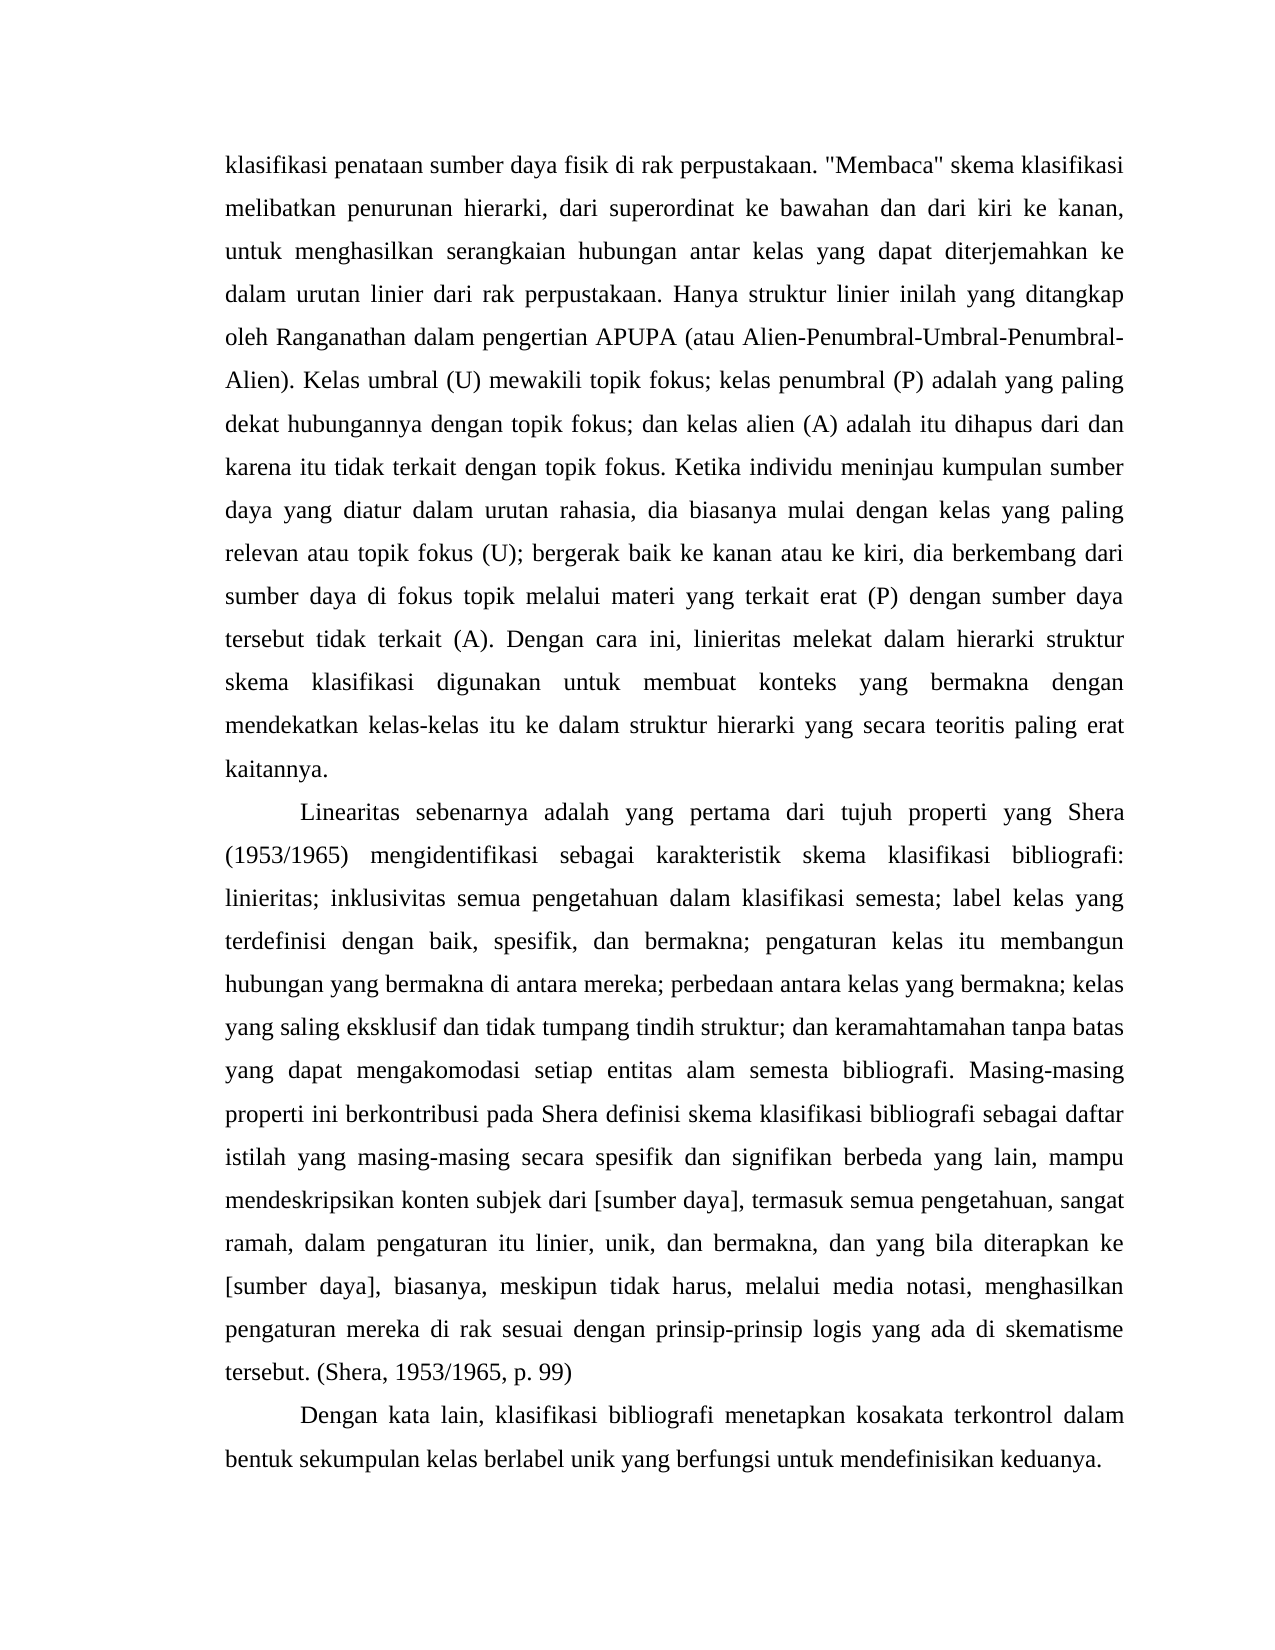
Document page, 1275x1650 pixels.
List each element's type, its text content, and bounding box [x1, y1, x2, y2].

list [225, 150, 1125, 782]
list Linearitas sebenarnya adalah yang pertama dari tujuh properti yang Shera (1953/1965) mengidentifikasi sebagai karakteristik skema klasifikasi bibliografi: linieritas; inklusivitas semua pengetahuan dalam klasifikasi semesta; label kelas yang terdefinisi dengan baik, spesifik, dan bermakna; pengaturan kelas itu membangun hubungan yang bermakna di antara mereka; perbedaan antara kelas yang bermakna; kelas yang saling eksklusif dan tidak tumpang tindih struktur; dan keramahtamahan tanpa batas yang dapat mengakomodasi setiap entitas alam semesta bibliografi. Masing-masing properti ini berkontribusi pada Shera definisi skema klasifikasi bibliografi sebagai daftar istilah yang masing-masing secara spesifik dan signifikan berbeda yang lain, mampu mendeskripsikan konten subjek dari [sumber daya], termasuk semua pengetahuan, sangat ramah, dalam pengaturan itu linier, unik, dan bermakna, dan yang bila diterapkan ke [sumber daya], biasanya, meskipun tidak harus, melalui media notasi, menghasilkan pengaturan mereka di rak sesuai dengan prinsip-prinsip logis yang ada di skematisme tersebut. (Shera, 1953/1965, p. 99) [225, 797, 1125, 1386]
list Dengan kata lain, klasifikasi bibliografi menetapkan kosakata terkontrol dalam bentuk sekumpulan kelas berlabel unik yang berfungsi untuk mendefinisikan keduanya. [225, 1401, 1125, 1472]
